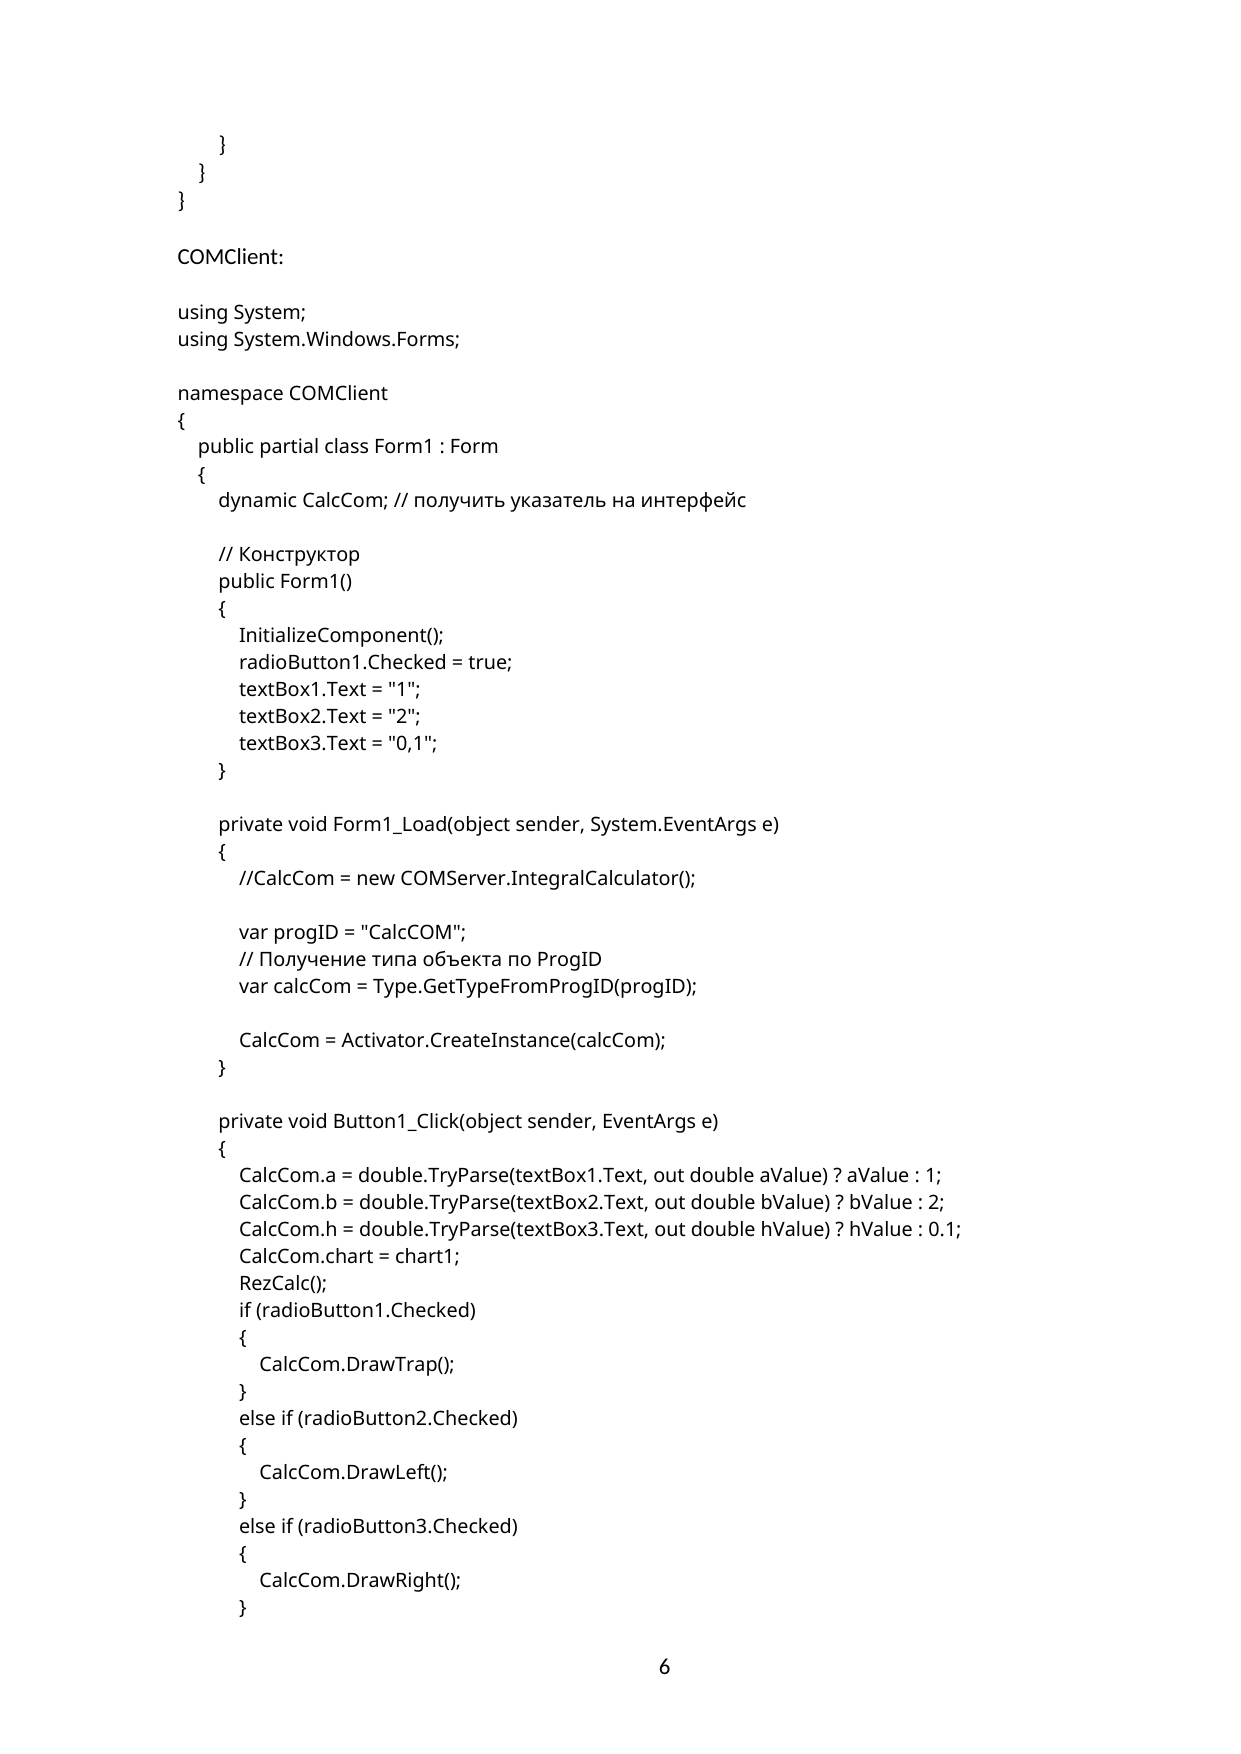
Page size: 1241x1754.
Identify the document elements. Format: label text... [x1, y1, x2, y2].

text } [177, 1053, 1152, 1080]
text { [177, 1539, 1152, 1566]
text public Form1() [177, 568, 1152, 595]
text } [177, 1593, 1152, 1620]
text var calcCom = Type.GetTypeFromProgID(progID); [177, 972, 1152, 999]
text radioButton1.Checked = true; [177, 649, 1152, 676]
text { [177, 460, 1152, 487]
text using System; [177, 298, 1152, 325]
text CalcCom.a = double.TryParse(textBox1.Text, out double aValue) ? aValue : 1; [177, 1161, 1152, 1188]
text CalcCom.chart = chart1; [177, 1242, 1152, 1269]
text RezCalc(); [177, 1269, 1152, 1296]
text // Получение типа объекта по ProgID [177, 945, 1152, 972]
text // Конструктор [177, 541, 1152, 568]
text else if (radioButton2.Checked) [177, 1404, 1152, 1431]
text { [177, 1134, 1152, 1161]
text } [177, 130, 1152, 158]
text dynamic CalcCom; // получить указатель на интерфейс [177, 487, 1152, 514]
text } [177, 1377, 1152, 1404]
text namespace COMClient [177, 379, 1152, 406]
text //CalcCom = new COMServer.IntegralCalculator(); [177, 864, 1152, 891]
text private void Form1_Load(object sender, System.EventArgs e) [177, 811, 1152, 837]
text textBox1.Text = "1"; [177, 676, 1152, 703]
text if (radioButton1.Checked) [177, 1296, 1152, 1323]
text } [177, 757, 1152, 783]
text private void Button1_Click(object sender, EventArgs e) [177, 1107, 1152, 1134]
text { [177, 1323, 1152, 1350]
text InitializeComponent(); [177, 622, 1152, 649]
text CalcCom.DrawLeft(); [177, 1458, 1152, 1485]
text } COMClient: [177, 186, 1152, 270]
text } [177, 1485, 1152, 1512]
text CalcCom.DrawTrap(); [177, 1350, 1152, 1377]
text else if (radioButton3.Checked) [177, 1512, 1152, 1539]
text { [177, 406, 1152, 433]
text { [177, 837, 1152, 864]
text using System.Windows.Forms; [177, 325, 1152, 352]
text { [177, 1431, 1152, 1458]
text CalcCom.h = double.TryParse(textBox3.Text, out double hValue) ? hValue : 0.1; [177, 1215, 1152, 1242]
text } [177, 158, 1152, 186]
text CalcCom.b = double.TryParse(textBox2.Text, out double bValue) ? bValue : 2; [177, 1188, 1152, 1215]
text textBox2.Text = "2"; [177, 703, 1152, 729]
text { [177, 595, 1152, 622]
text var progID = "CalcCOM"; [177, 918, 1152, 945]
text public partial class Form1 : Form [177, 433, 1152, 460]
text CalcCom.DrawRight(); [177, 1566, 1152, 1593]
text textBox3.Text = "0,1"; [177, 729, 1152, 757]
text CalcCom = Activator.CreateInstance(calcCom); [177, 1026, 1152, 1053]
